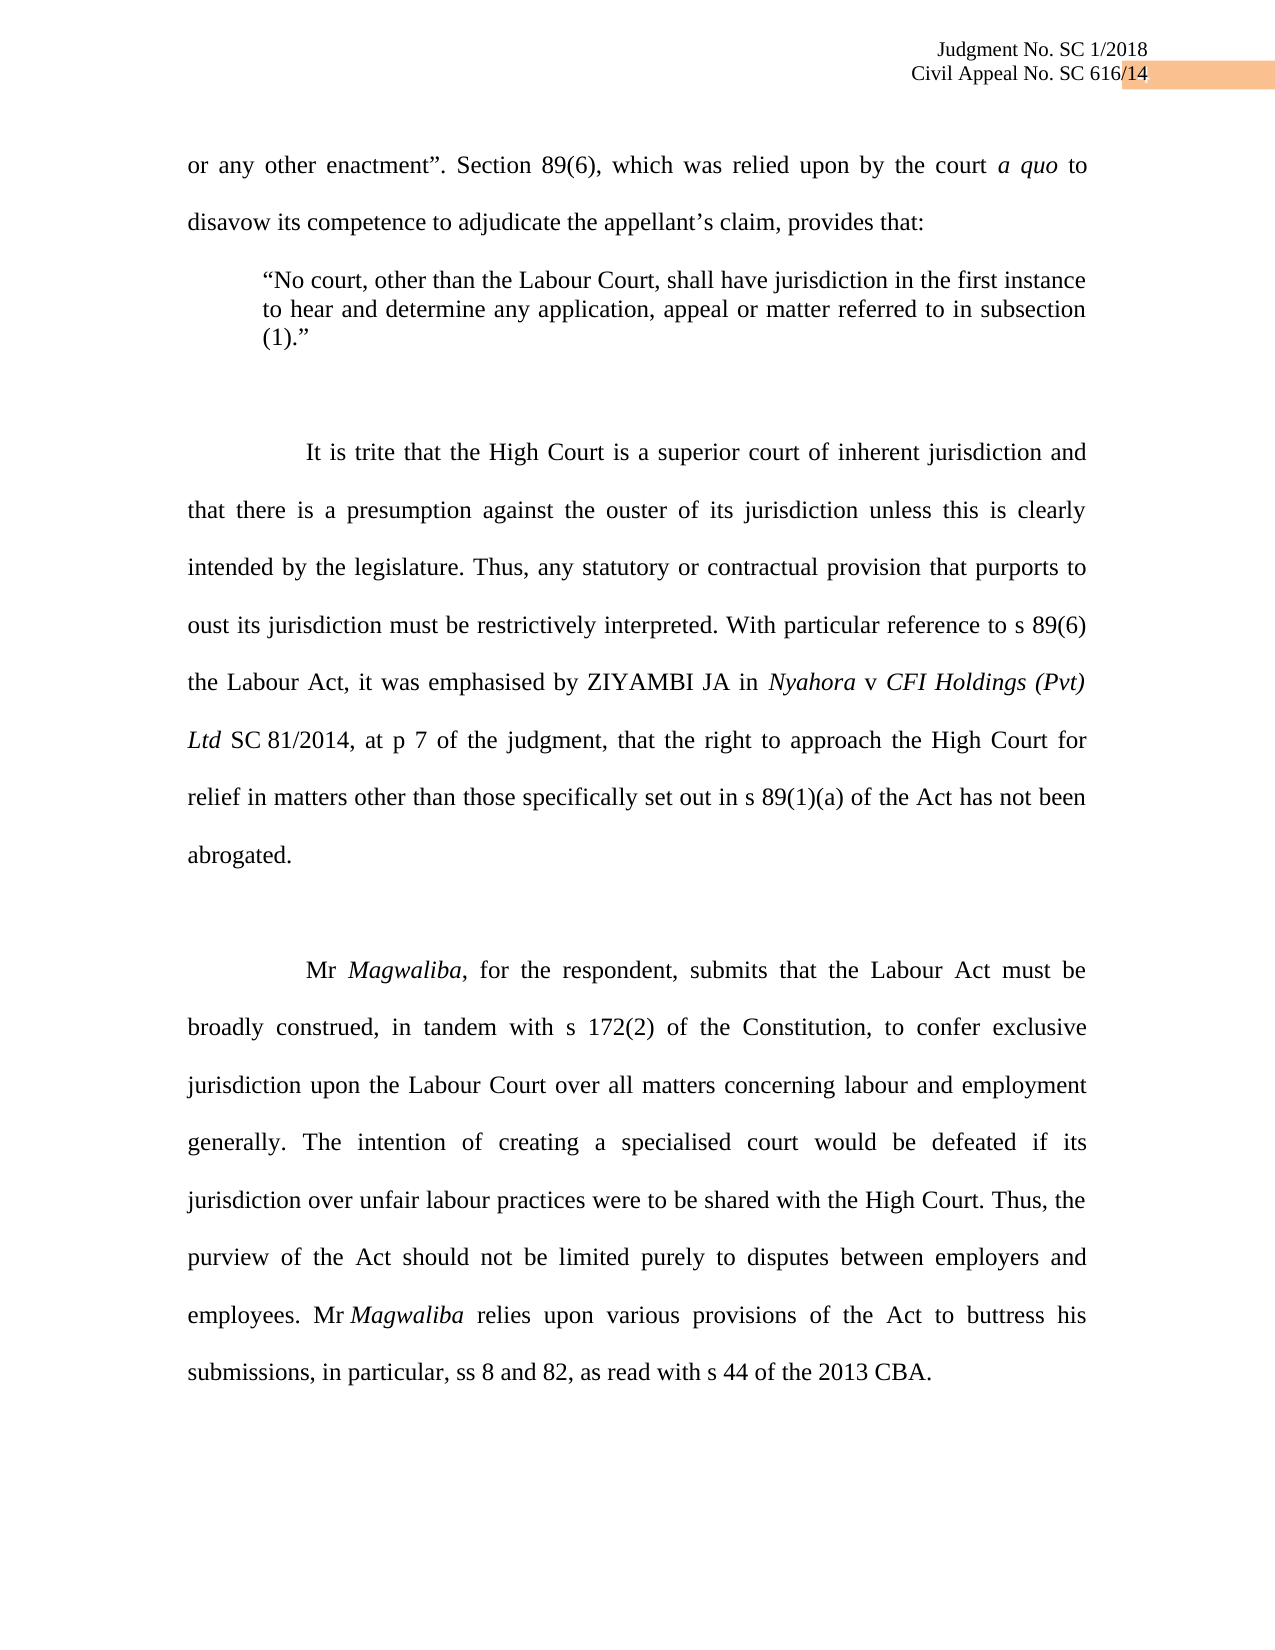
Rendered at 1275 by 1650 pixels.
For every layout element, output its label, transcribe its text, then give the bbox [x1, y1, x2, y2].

text “No court, other than the Labour Court, shall have jurisdiction in the first instance to hear and determine any application, appeal or matter referred to in subsection (1).” [262, 265, 1087, 351]
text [187, 150, 1087, 236]
text Mr Magwaliba, for the respondent, submits that the Labour Act must be broadly construed, in tandem with s 172(2) of the Constitution, to confer exclusive jurisdiction upon the Labour Court over all matters concerning labour and employment generally. The intention of creating a specialised court would be defeated if its jurisdiction over unfair labour practices were to be shared with the High Court. Thus, the purview of the Act should not be limited purely to disputes between employers and employees. Mr Magwaliba relies upon various provisions of the Act to buttress his submissions, in particular, ss 8 and 82, as read with s 44 of the 2013 CBA. [187, 955, 1087, 1386]
text It is trite that the High Court is a superior court of inherent jurisdiction and that there is a presumption against the ouster of its jurisdiction unless this is clearly intended by the legislature. Thus, any statutory or contractual provision that purports to oust its jurisdiction must be restrictively interpreted. With particular reference to s 89(6) the Labour Act, it was emphasised by ZIYAMBI JA in Nyahora v CFI Holdings (Pvt) Ltd SC 81/2014, at p 7 of the judgment, that the right to approach the High Court for relief in matters other than those specifically set out in s 89(1)(a) of the Act has not been abrogated. [187, 437, 1087, 869]
